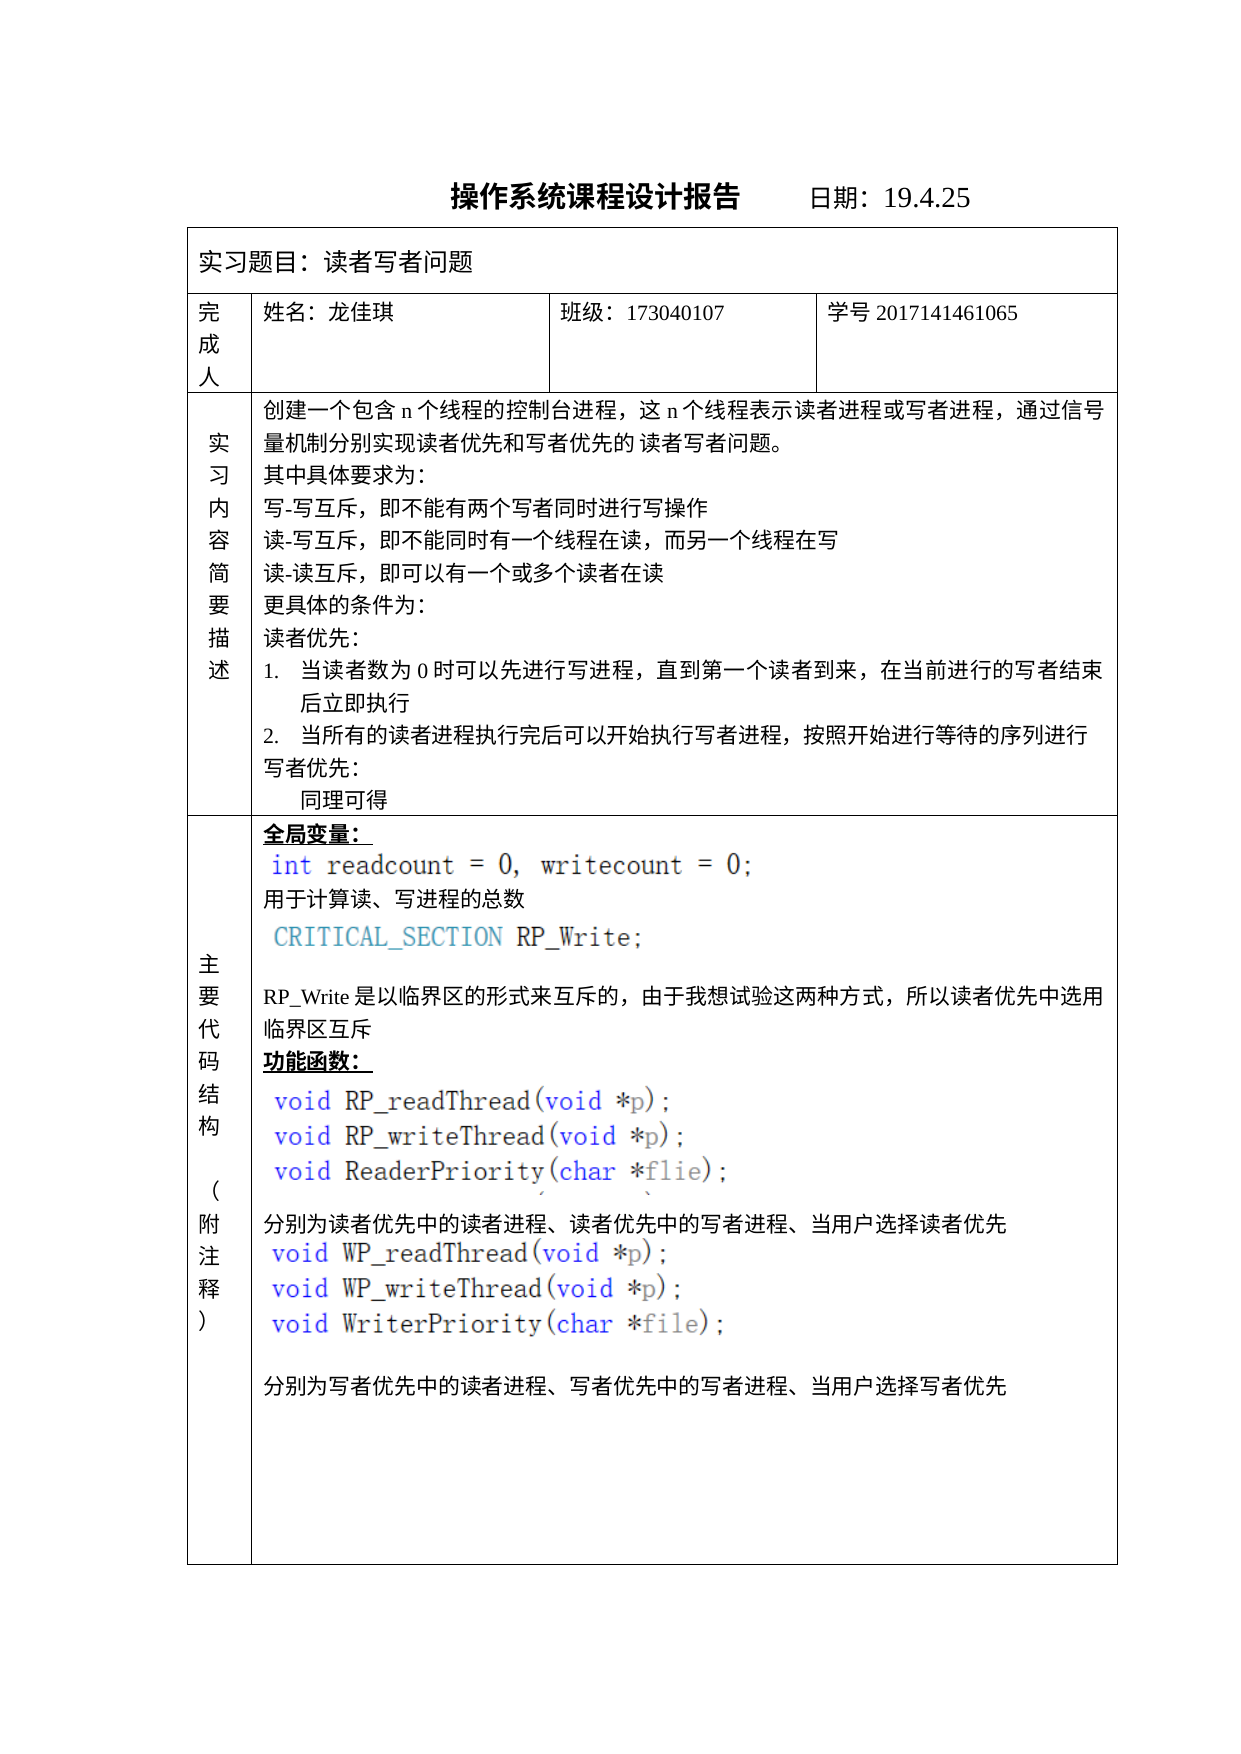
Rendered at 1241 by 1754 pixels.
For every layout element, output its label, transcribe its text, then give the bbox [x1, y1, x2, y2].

picture [262, 1076, 816, 1195]
table_cell 创建一个包含n个线程的控制台进程，这n个线程表示读者进程或写者进程，通过信号量机制分别实现读者优先和写者优先的 读者写者问题。 其中具体要求为： 写-写互斥，即不能有两个写者同时进行写操作 读-写互斥，即不能同时有一个线程在读，而另一个线程在写 读-读互斥，即可以有一个或多个读者在读 更具体的条件为： 读者优先： 当读者数为0时可以先进行写进程，直到第一个读者到来，在当前进行的写者结束后立即执行 当所有的读者进程执行完后可以开始执行写者进程，按照开始进行等待的序列进行 写者优先： 同理可得 [252, 393, 1117, 815]
picture [262, 913, 705, 979]
picture [262, 1238, 768, 1344]
table_cell 学号2017141461065 [817, 294, 1117, 392]
table_cell 完成人 [188, 294, 251, 392]
table_cell 实习内容简要描述 [188, 393, 251, 815]
table_cell 主要代码结构 （附注释） [188, 816, 251, 1564]
text 操作系统课程设计报告 日期：19.4.25 [406, 162, 1053, 227]
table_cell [252, 816, 1117, 1564]
picture [262, 848, 766, 882]
table_header 实习题目：读者写者问题 [188, 228, 1117, 293]
table_cell 姓名：龙佳琪 [252, 294, 549, 392]
table_cell 班级：173040107 [550, 294, 816, 392]
